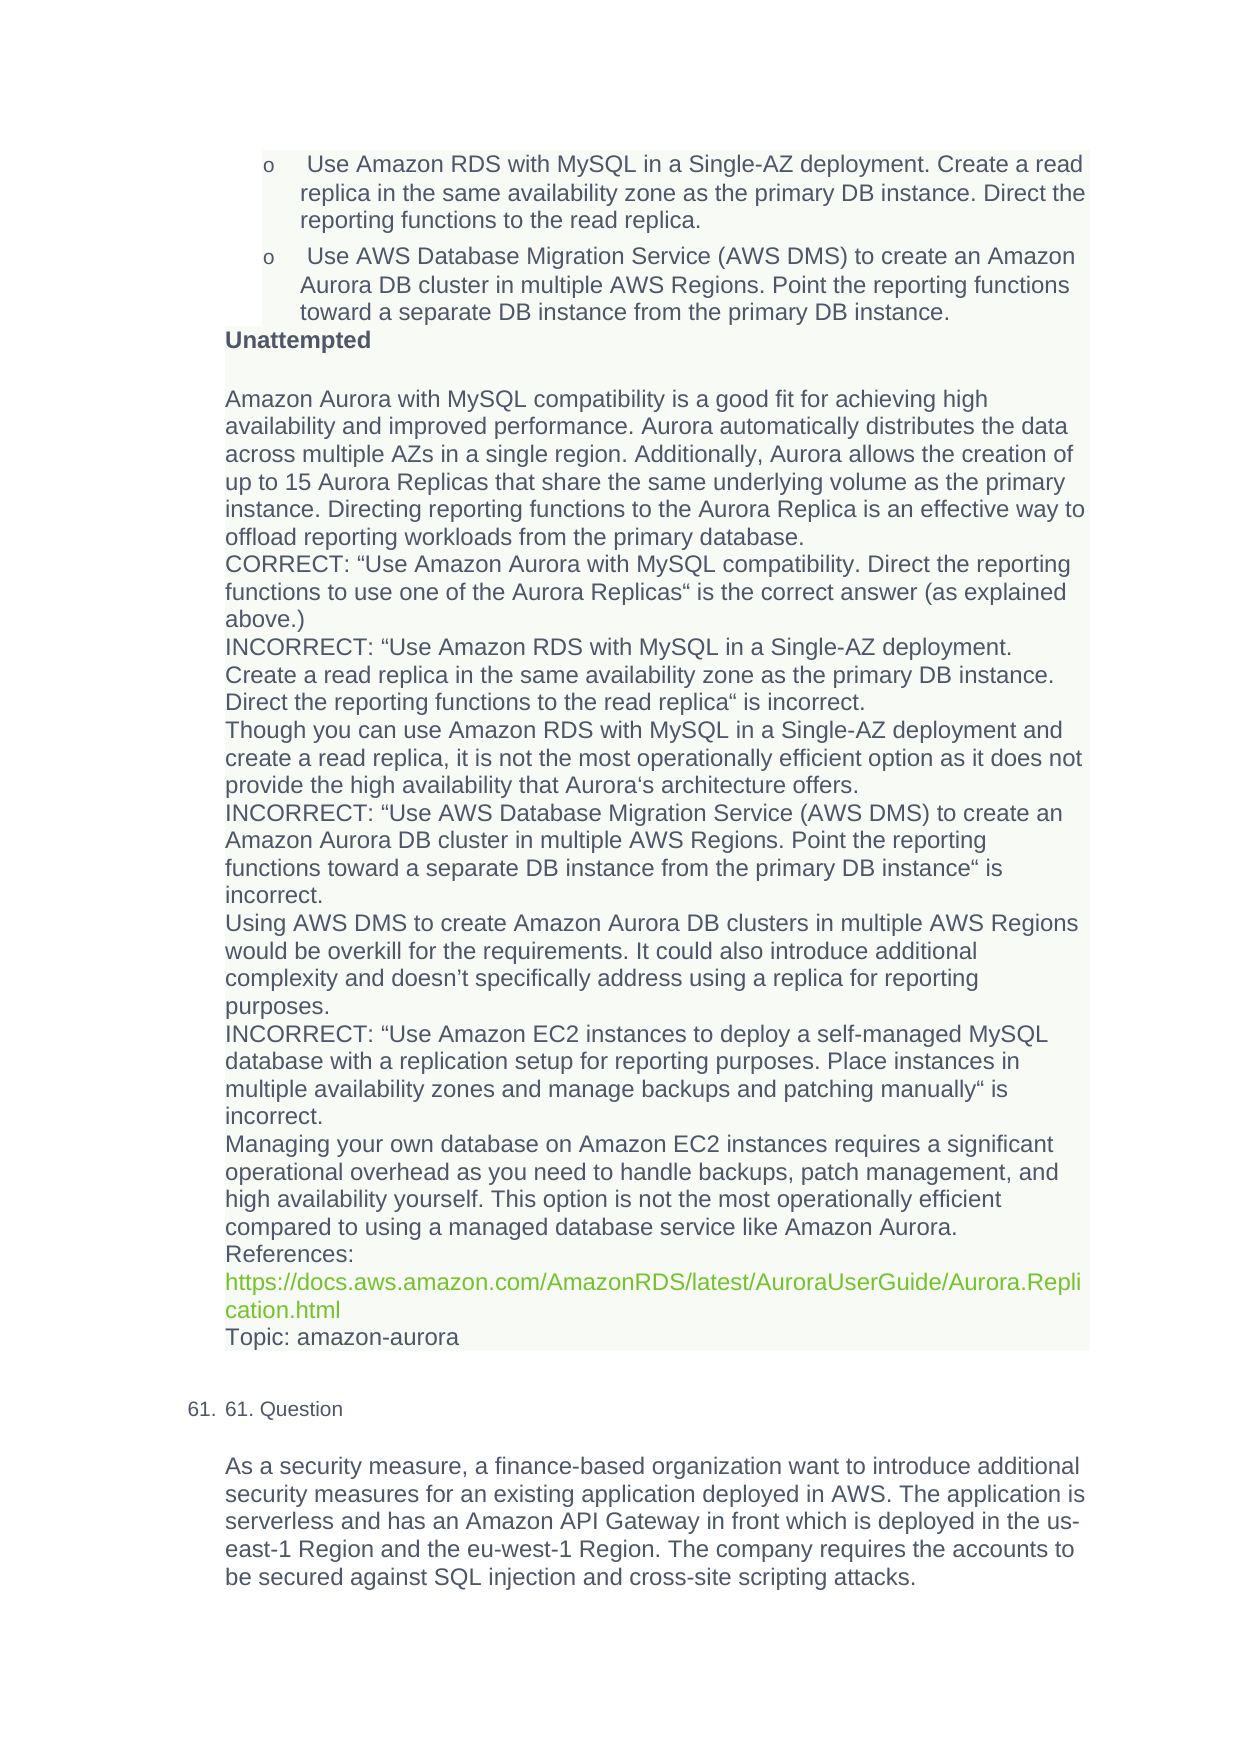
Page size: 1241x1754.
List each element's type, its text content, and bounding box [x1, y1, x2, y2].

text Amazon Aurora with MySQL compatibility is a good fit for achieving high availability and improved performance. Aurora automatically distributes the data across multiple AZs in a single region. Additionally, Aurora allows the creation of up to 15 Aurora Replicas that share the same underlying volume as the primary instance. Directing reporting functions to the Aurora Replica is an effective way to offload reporting workloads from the primary database. CORRECT: “Use Amazon Aurora with MySQL compatibility. Direct the reporting functions to use one of the Aurora Replicas“ is the correct answer (as explained above.) INCORRECT: “Use Amazon RDS with MySQL in a Single-AZ deployment. Create a read replica in the same availability zone as the primary DB instance. Direct the reporting functions to the read replica“ is incorrect. Though you can use Amazon RDS with MySQL in a Single-AZ deployment and create a read replica, it is not the most operationally efficient option as it does not provide the high availability that Aurora‘s architecture offers. INCORRECT: “Use AWS Database Migration Service (AWS DMS) to create an Amazon Aurora DB cluster in multiple AWS Regions. Point the reporting functions toward a separate DB instance from the primary DB instance“ is incorrect. Using AWS DMS to create Amazon Aurora DB clusters in multiple AWS Regions would be overkill for the requirements. It could also introduce additional complexity and doesn’t specifically address using a replica for reporting purposes. INCORRECT: “Use Amazon EC2 instances to deploy a self-managed MySQL database with a replication setup for reporting purposes. Place instances in multiple availability zones and manage backups and patching manually“ is incorrect. Managing your own database on Amazon EC2 instances requires a significant operational overhead as you need to handle backups, patch management, and high availability yourself. This option is not the most operationally efficient compared to using a managed database service like Amazon Aurora. References: https://docs.aws.amazon.com/AmazonRDS/latest/AuroraUserGuide/Aurora.Replication.html Topic: amazon-aurora [225, 384, 1090, 1351]
list Use Amazon RDS with MySQL in a Single-AZ deployment. Create a read replica in the same availability zone as the primary DB instance. Direct the reporting functions to the read replica. [262, 150, 1090, 234]
list Use AWS Database Migration Service (AWS DMS) to create an Amazon Aurora DB cluster in multiple AWS Regions. Point the reporting functions toward a separate DB instance from the primary DB instance. [262, 242, 1090, 326]
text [225, 1452, 1090, 1590]
list 61. Question [187, 1391, 1090, 1421]
text Unattempted [225, 326, 1090, 384]
